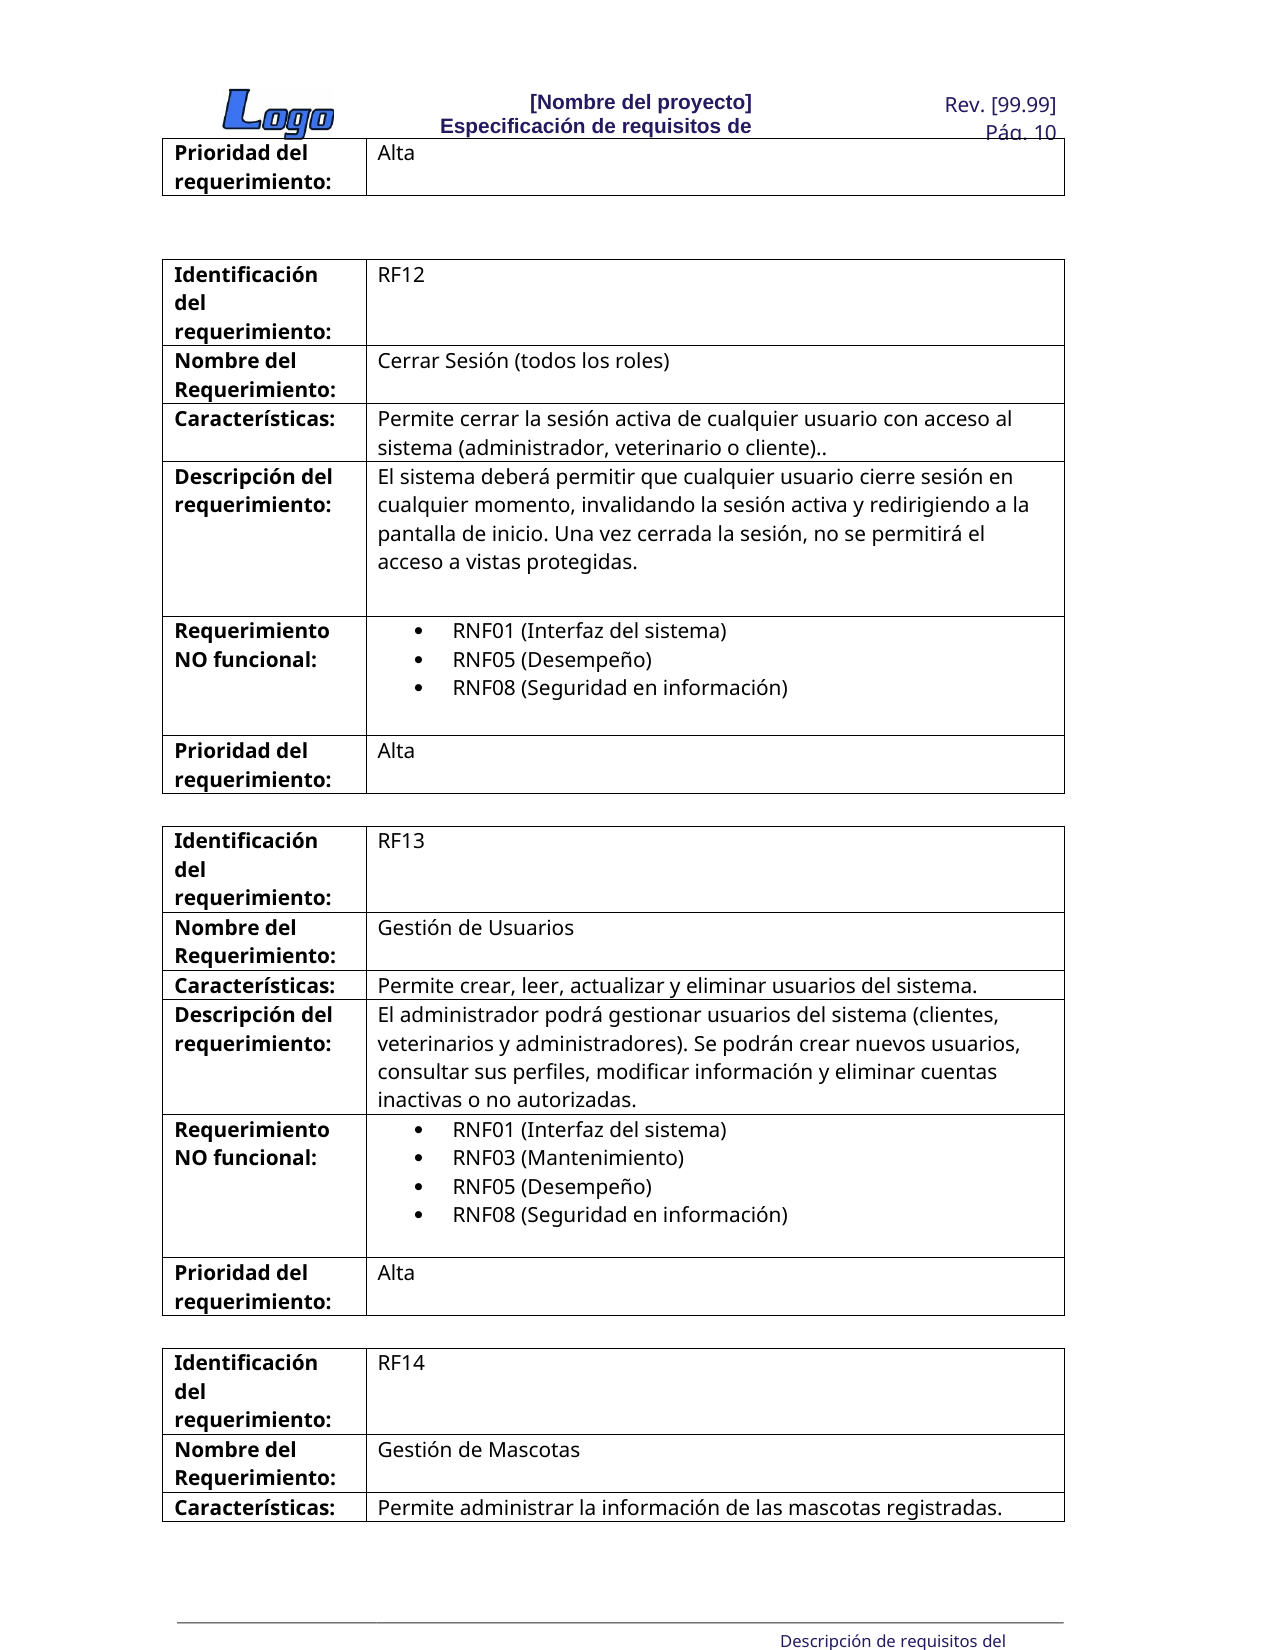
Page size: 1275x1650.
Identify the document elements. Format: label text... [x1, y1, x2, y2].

table_cell Requerimiento NO funcional: [163, 1115, 366, 1257]
table_cell El administrador podrá gestionar usuarios del sistema (clientes, veterinarios y administradores). Se podrán crear nuevos usuarios, consultar sus perfiles, modificar información y eliminar cuentas inactivas o no autorizadas. [367, 1000, 1064, 1114]
table_cell RNF01 (Interfaz del sistema) RNF05 (Desempeño) RNF08 (Seguridad en información) [367, 617, 1064, 735]
table_header Identificación del requerimiento: [163, 1349, 366, 1434]
picture [222, 88, 334, 138]
table_header Identificación del requerimiento: [163, 260, 366, 345]
table_cell Descripción del requerimiento: [163, 1000, 366, 1114]
table_cell Características: [163, 971, 366, 999]
table_header RF14 [367, 1349, 1064, 1434]
table_cell Alta [367, 1258, 1064, 1315]
table_cell Nombre del Requerimiento: [163, 346, 366, 403]
table_cell Alta [367, 139, 1064, 195]
table_cell Nombre del Requerimiento: [163, 913, 366, 970]
table_header Identificación del requerimiento: [163, 827, 366, 912]
table_cell RNF01 (Interfaz del sistema) RNF03 (Mantenimiento) RNF05 (Desempeño) RNF08 (Seguridad en información) [367, 1115, 1064, 1257]
table_header RF12 [367, 260, 1064, 345]
table_cell El sistema deberá permitir que cualquier usuario cierre sesión en cualquier momento, invalidando la sesión activa y redirigiendo a la pantalla de inicio. Una vez cerrada la sesión, no se permitirá el acceso a vistas protegidas. [367, 462, 1064, 616]
table_cell Prioridad del requerimiento: [163, 736, 366, 793]
table_cell Características: [163, 1493, 366, 1521]
table_cell Permite administrar la información de las mascotas registradas. [367, 1493, 1064, 1521]
table_header RF13 [367, 827, 1064, 912]
table_cell Requerimiento NO funcional: [163, 617, 366, 735]
table_cell Descripción del requerimiento: [163, 462, 366, 616]
table_cell Gestión de Mascotas [367, 1435, 1064, 1492]
table_cell Prioridad del requerimiento: [163, 139, 366, 195]
table_cell Permite crear, leer, actualizar y eliminar usuarios del sistema. [367, 971, 1064, 999]
table_cell Gestión de Usuarios [367, 913, 1064, 970]
table_cell Prioridad del requerimiento: [163, 1258, 366, 1315]
table_cell Cerrar Sesión (todos los roles) [367, 346, 1064, 403]
table_cell Nombre del Requerimiento: [163, 1435, 366, 1492]
table_cell Características: [163, 404, 366, 461]
table_cell Alta [367, 736, 1064, 793]
table_cell Permite cerrar la sesión activa de cualquier usuario con acceso al sistema (administrador, veterinario o cliente).. [367, 404, 1064, 461]
